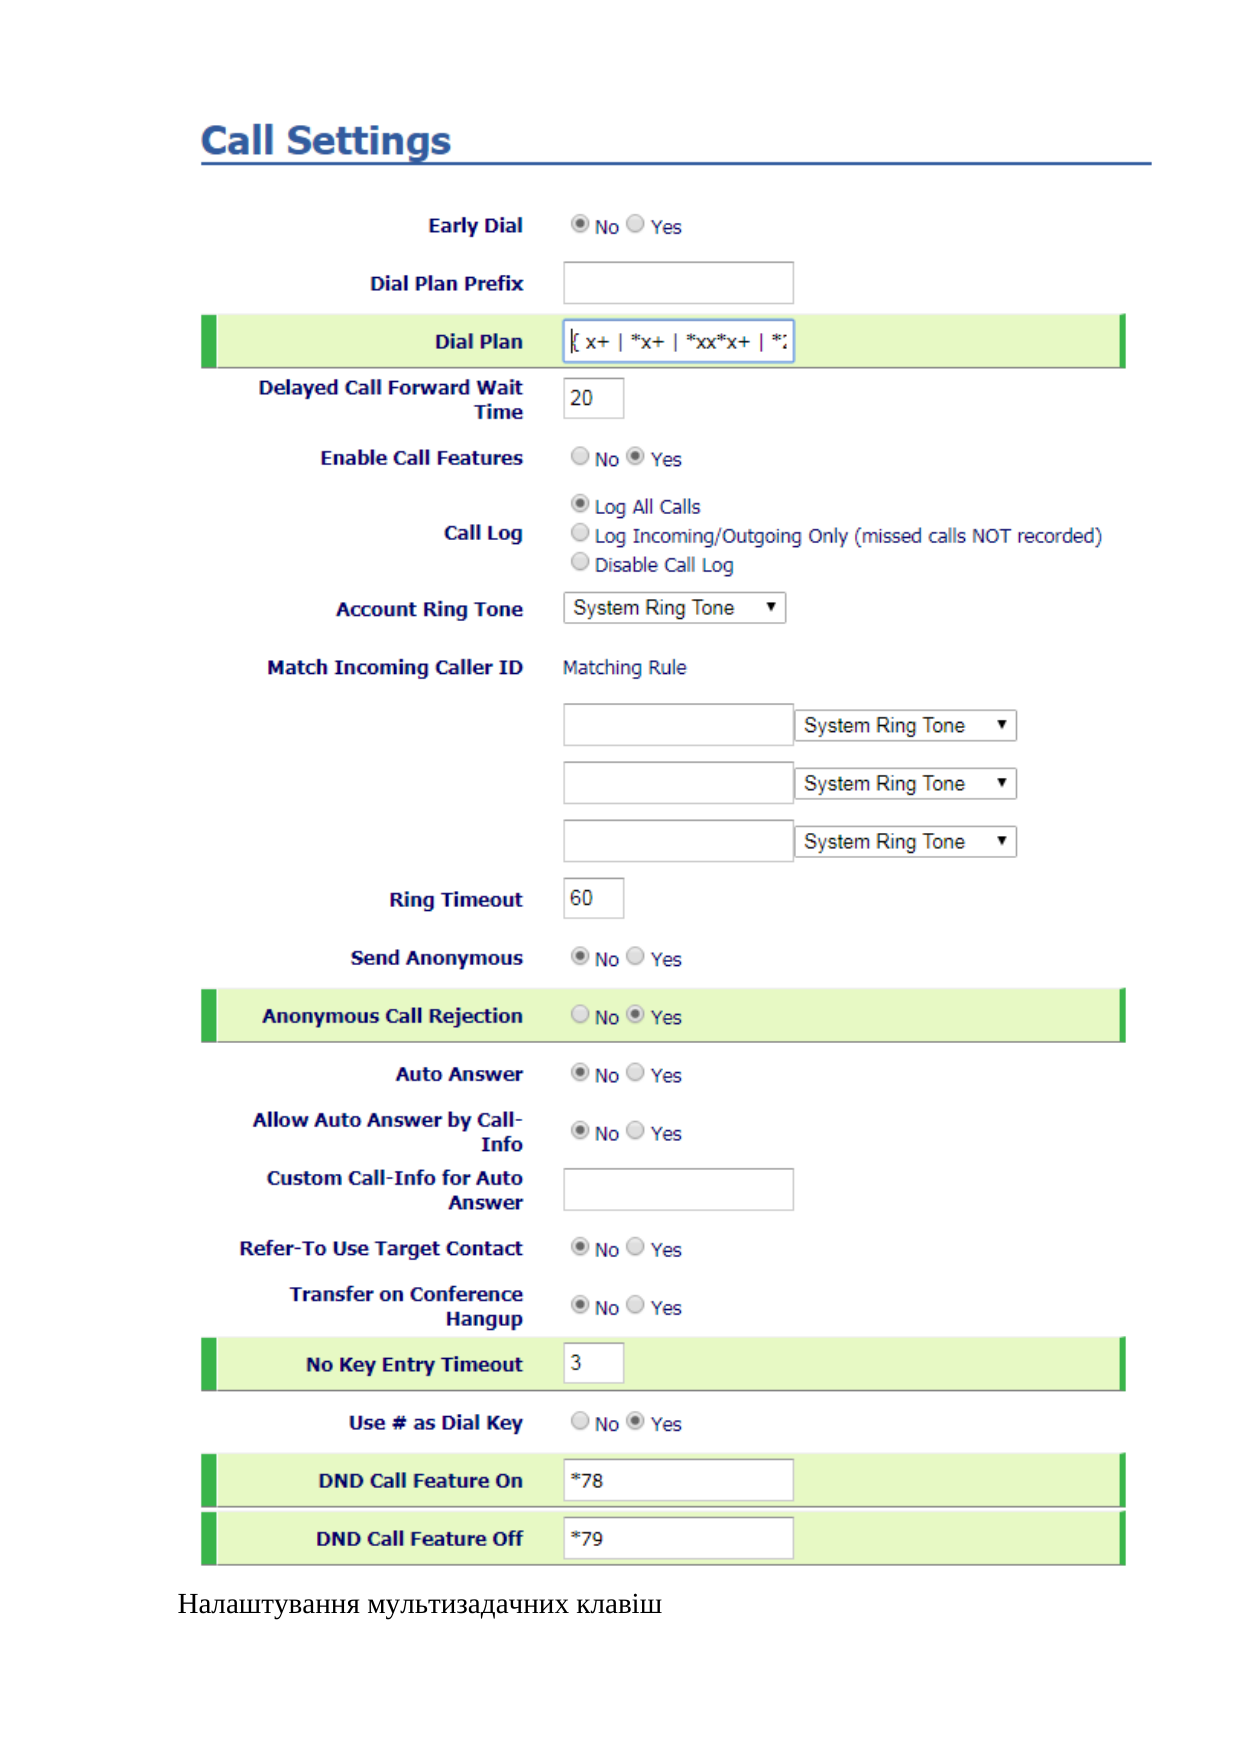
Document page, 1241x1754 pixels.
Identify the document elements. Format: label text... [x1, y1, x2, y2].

text Налаштування мультизадачних клавіш [177, 1586, 1152, 1619]
picture [177, 118, 1152, 1572]
